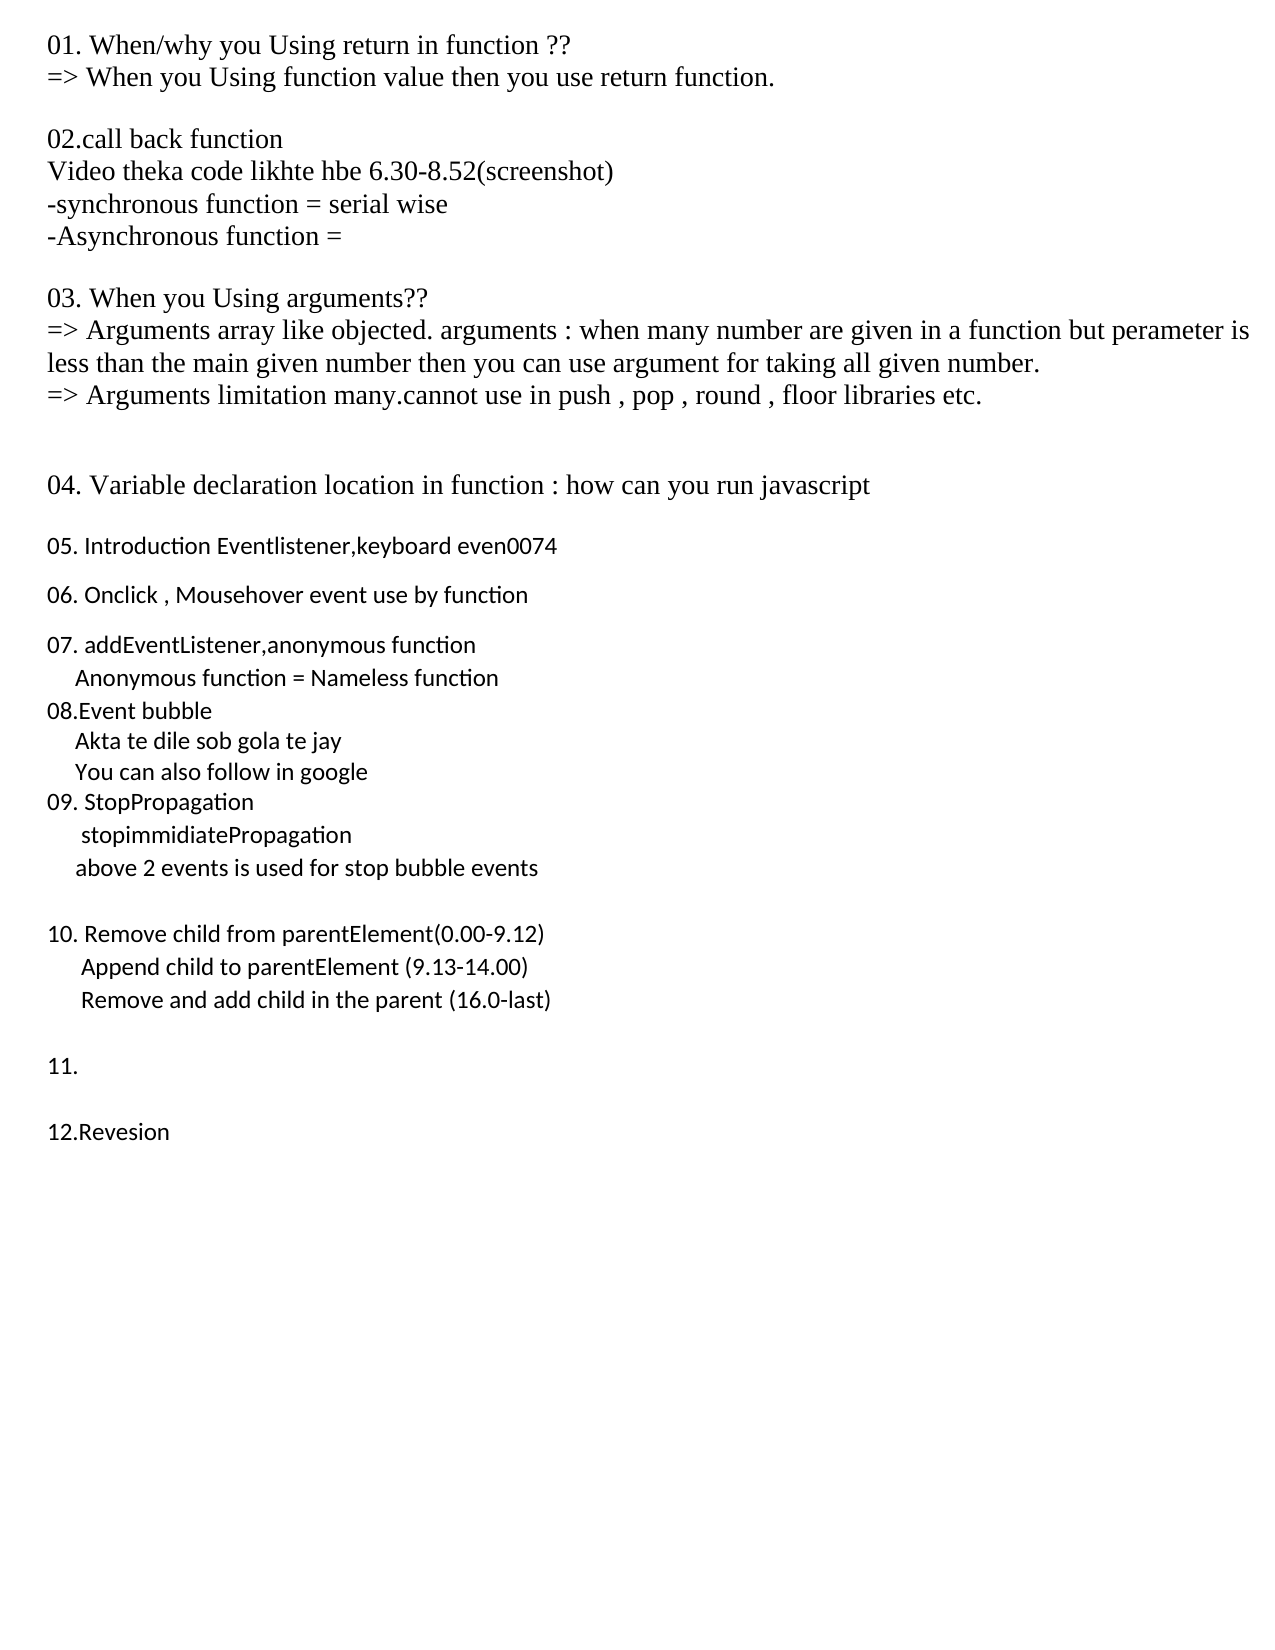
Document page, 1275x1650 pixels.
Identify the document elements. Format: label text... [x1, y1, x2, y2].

text stopimmidiatePropagation [47, 819, 1260, 850]
text Append child to parentElement (9.13-14.00) [47, 951, 1260, 982]
text You can also follow in google [47, 756, 1260, 786]
text Akta te dile sob gola te jay [47, 725, 1260, 756]
text Remove and add child in the parent (16.0-last) [47, 984, 1260, 1014]
text 04. Variable declaration location in function : how can you run javascript [47, 468, 1260, 501]
text 11. [47, 1050, 1260, 1080]
text 12.Revesion [47, 1116, 1260, 1146]
text 10. Remove child from parentElement(0.00-9.12) [47, 918, 1260, 949]
text above 2 events is used for stop bubble events [47, 852, 1260, 883]
text 08.Event bubble [47, 695, 1260, 725]
text 01. When/why you Using return in function ?? => When you Using function value then you use return function. [47, 28, 1260, 93]
text => Arguments limitation many.cannot use in push , pop , round , floor libraries etc. [47, 378, 1260, 439]
text 03. When you Using arguments?? => Arguments array like objected. arguments : when many number are given in a function but perameter is less than the main given number then you can use argument for taking all given number. [47, 281, 1260, 378]
text 05. Introduction Eventlistener,keyboard even0074 [47, 530, 1260, 560]
text 07. addEventListener,anonymous function [47, 629, 1260, 659]
text Anonymous function = Nameless function [47, 662, 1260, 692]
text 02.call back function Video theka code likhte hbe 6.30-8.52(screenshot) -synchronous function = serial wise -Asynchronous function = [47, 122, 1260, 252]
text 09. StopPropagation [47, 786, 1260, 817]
text 06. Onclick , Mousehover event use by function [47, 579, 1260, 610]
